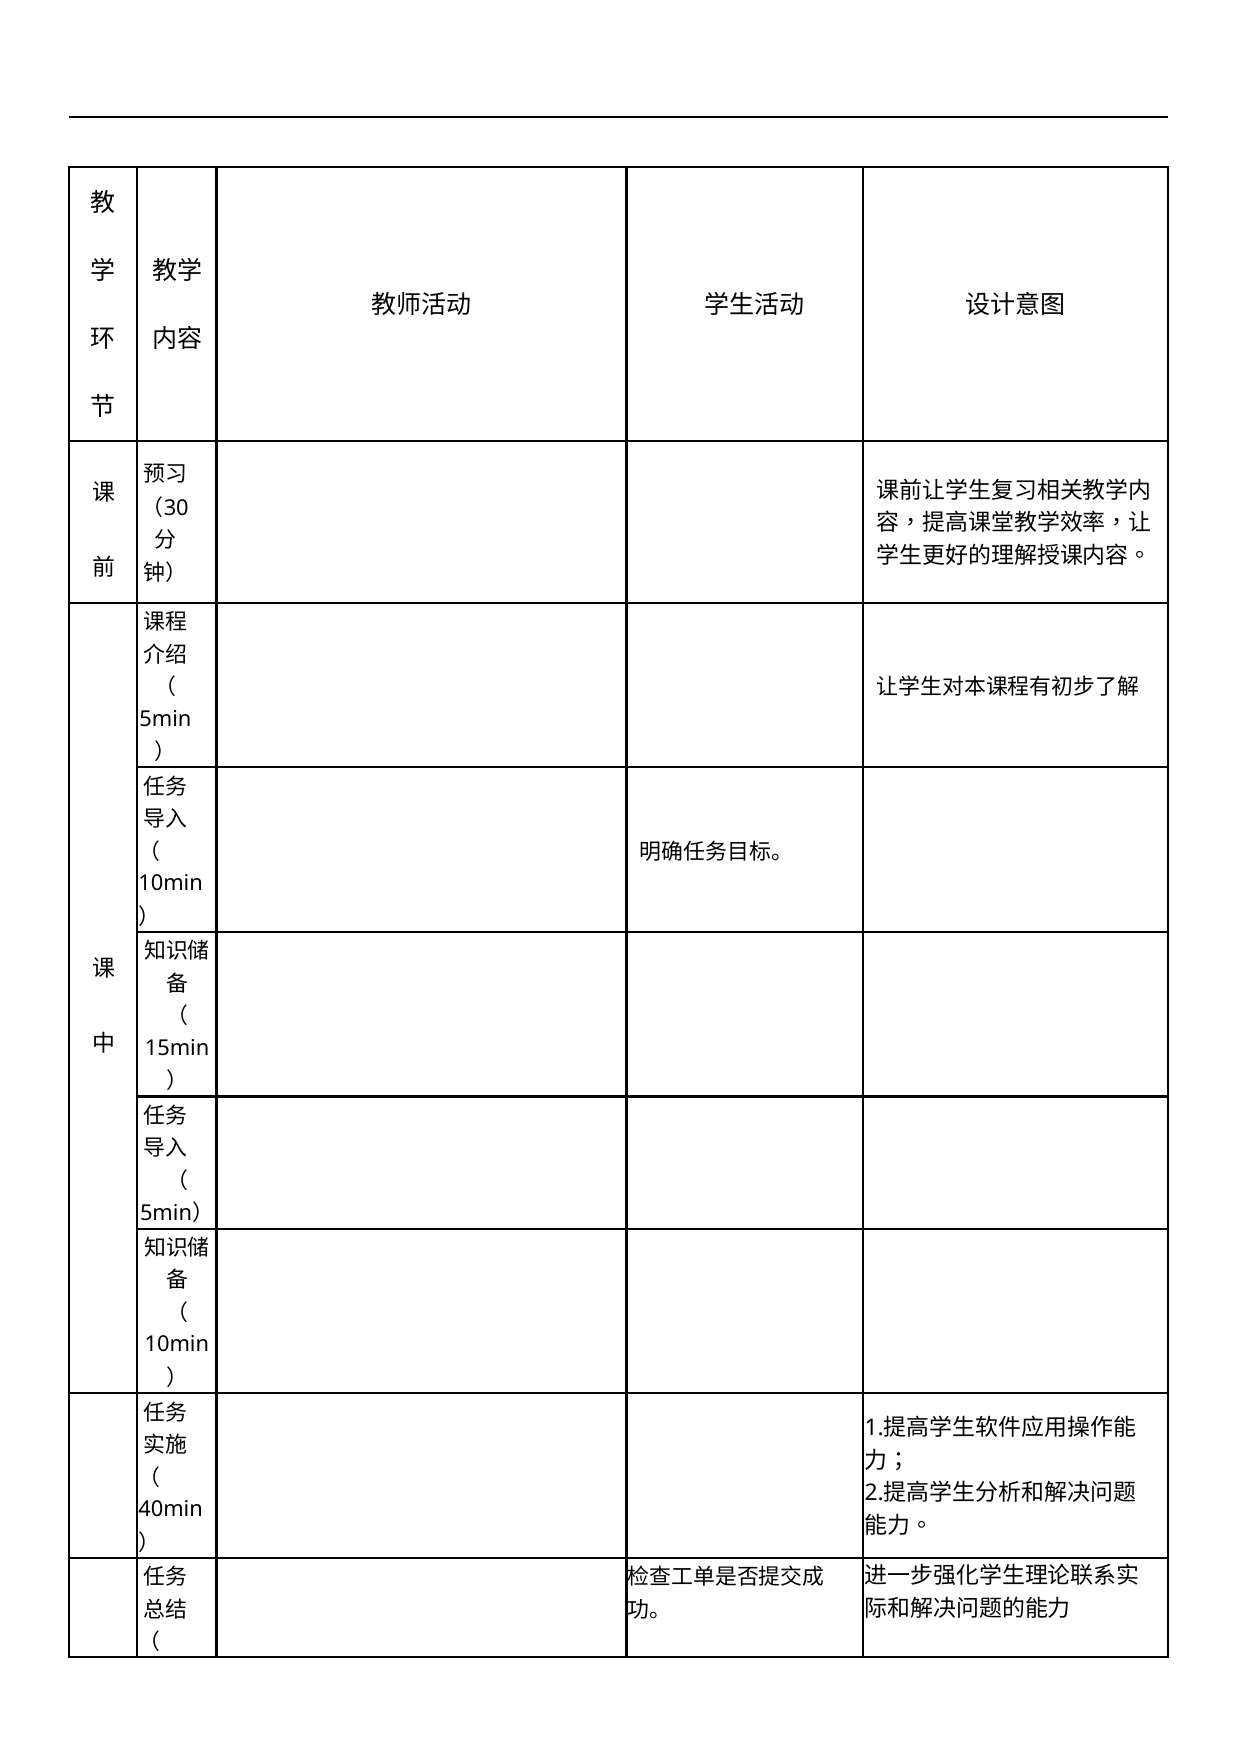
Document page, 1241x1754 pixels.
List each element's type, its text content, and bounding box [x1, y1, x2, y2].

table_cell 课中 [70, 604, 136, 1392]
table_cell [218, 933, 625, 1095]
table_cell [864, 768, 1167, 931]
table_cell 知识储备 （10min） [138, 1230, 215, 1392]
table_cell [70, 1394, 136, 1557]
table_cell 任务导入 （10min） [138, 768, 215, 931]
table_header 设计意图 [864, 168, 1167, 440]
table_cell [628, 442, 862, 602]
table_cell [218, 768, 625, 931]
table_header 学生活动 [628, 168, 862, 440]
table_cell 检查工单是否提交成功。 [628, 1559, 862, 1656]
table_cell 任务总结 （5min） [138, 1559, 215, 1656]
table_cell [628, 1098, 862, 1227]
table_cell [628, 1394, 862, 1557]
table_cell 预习（30分钟） [138, 442, 215, 602]
table_cell [218, 1098, 625, 1227]
table_cell 1.提高学生软件应用操作能力； 2.提高学生分析和解决问题能力。 [864, 1394, 1167, 1557]
table_cell 明确任务目标。 [628, 768, 862, 931]
table_cell [218, 604, 625, 766]
table_cell [218, 1394, 625, 1557]
table_cell [218, 1230, 625, 1392]
table_cell 任务导入 （5min） [138, 1098, 215, 1227]
table_cell 让学生对本课程有初步了解 [864, 604, 1167, 766]
table_cell [628, 933, 862, 1095]
table_cell [628, 1230, 862, 1392]
table_cell [218, 1559, 625, 1656]
table_cell 课前让学生复习相关教学内容，提高课堂教学效率，让学生更好的理解授课内容。 [864, 442, 1167, 602]
table_cell [864, 1098, 1167, 1227]
table_header 教师活动 [218, 168, 625, 440]
table_cell [864, 933, 1167, 1095]
table_cell [70, 1559, 136, 1656]
table_cell 课前 [70, 442, 136, 602]
table_cell 知识储备 （15min） [138, 933, 215, 1095]
table_header 教学 内容 [138, 168, 215, 440]
table_cell [864, 1230, 1167, 1392]
table_cell 任务实施 （40min） [138, 1394, 215, 1557]
table_cell 课程介绍（5min） [138, 604, 215, 766]
table_header 教学 环节 [70, 168, 136, 440]
table_cell 进一步强化学生理论联系实际和解决问题的能力 [864, 1559, 1167, 1656]
table_cell [218, 442, 625, 602]
table_cell [628, 604, 862, 766]
